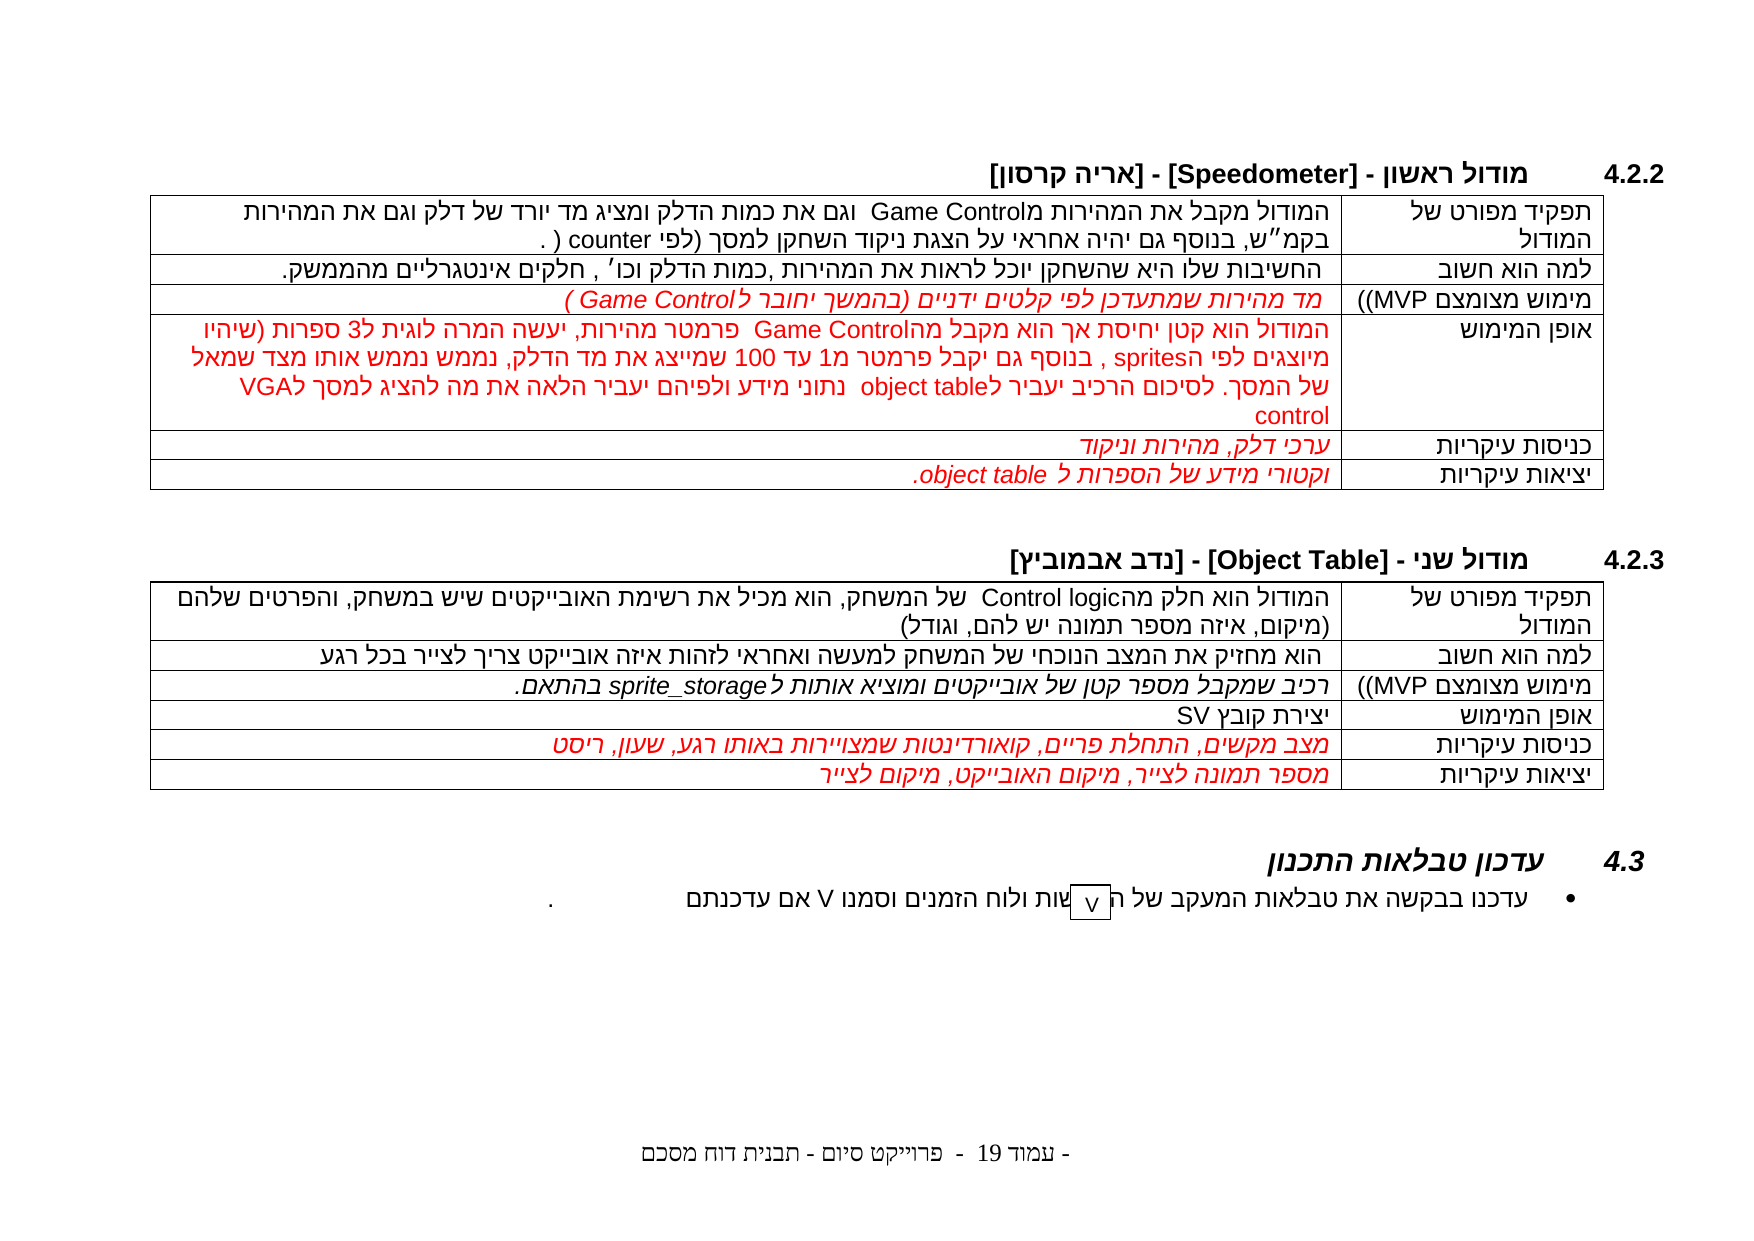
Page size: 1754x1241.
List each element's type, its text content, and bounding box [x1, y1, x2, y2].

table_cell אופן המימוש [1342, 315, 1603, 429]
table_cell הוא מחזיק את המצב הנוכחי של המשחק למעשה ואחראי לזהות איזה אובייקט צריך לצייר בכל רגע [151, 641, 1341, 670]
table_cell יציאות עיקריות [1342, 760, 1603, 789]
table_cell רכיב שמקבל מספר קטן של אובייקטים ומוציא אותות לsprite_storage בהתאם. [151, 671, 1341, 699]
table_cell מספר תמונה לצייר, מיקום האובייקט, מיקום לצייר [151, 760, 1341, 789]
subtitle עדכון טבלאות התכנון [150, 844, 1604, 877]
table_cell מצב מקשים, התחלת פריים, קואורדינטות שמצויירות באותו רגע, שעון, ריסט [151, 730, 1341, 759]
table_cell למה הוא חשוב [1342, 641, 1603, 670]
subtitle מודול ראשון - [Speedometer] - [אריה קרסון] [150, 158, 1604, 189]
table_cell המודול הוא קטן יחיסת אך הוא מקבל מהGame Control פרמטר מהירות, יעשה המרה לוגית ל3 ספרות (שיהיו מיוצגים לפי הsprites , בנוסף גם יקבל פרמטר מ1 עד 100 שמייצג את מד הדלק, נממש נממש אותו מצד שמאל של המסך. לסיכום הרכיב יעביר לobject table נתוני מידע ולפיהם יעביר הלאה את מה להציג למסך לVGA control [151, 315, 1341, 429]
table_cell כניסות עיקריות [1342, 730, 1603, 759]
table_cell וקטורי מידע של הספרות ל object table. [151, 460, 1341, 489]
table_header תפקיד מפורט של המודול [1342, 583, 1603, 640]
table_cell מימוש מצומצם MVP)) [1342, 671, 1603, 699]
table_cell החשיבות שלו היא שהשחקן יוכל לראות את המהירות ,כמות הדלק וכו׳ , חלקים אינטגרליים מהממשק. [151, 255, 1341, 284]
table_cell מימוש מצומצם MVP)) [1342, 285, 1603, 313]
table_cell יציאות עיקריות [1342, 460, 1603, 489]
list עדכנו בבקשה את טבלאות המעקב של הפגישות ולוח הזמנים וסמנו V אם עדכנתם . [150, 883, 1566, 912]
table_cell אופן המימוש [1342, 701, 1603, 729]
table_cell מד מהירות שמתעדכן לפי קלטים ידניים (בהמשך יחובר לGame Control ) [151, 285, 1341, 313]
table_cell כניסות עיקריות [1342, 431, 1603, 459]
table_header המודול מקבל את המהירות מGame Control וגם את כמות הדלק ומציג מד יורד של דלק וגם את המהירות בקמ״ש, בנוסף גם יהיה אחראי על הצגת ניקוד השחקן למסך (לפי counter ( . [151, 196, 1341, 254]
table_cell יצירת קובץ SV [151, 701, 1341, 729]
table_header המודול הוא חלק מהControl logic של המשחק, הוא מכיל את רשימת האובייקטים שיש במשחק, והפרטים שלהם (מיקום, איזה מספר תמונה יש להם, וגודל) [151, 583, 1341, 640]
table_cell ערכי דלק, מהירות וניקוד [151, 431, 1341, 459]
table_header תפקיד מפורט של המודול [1342, 196, 1603, 254]
subtitle מודול שני - [Object Table] - [נדב אבמוביץ] [150, 544, 1604, 575]
table_cell למה הוא חשוב [1342, 255, 1603, 284]
